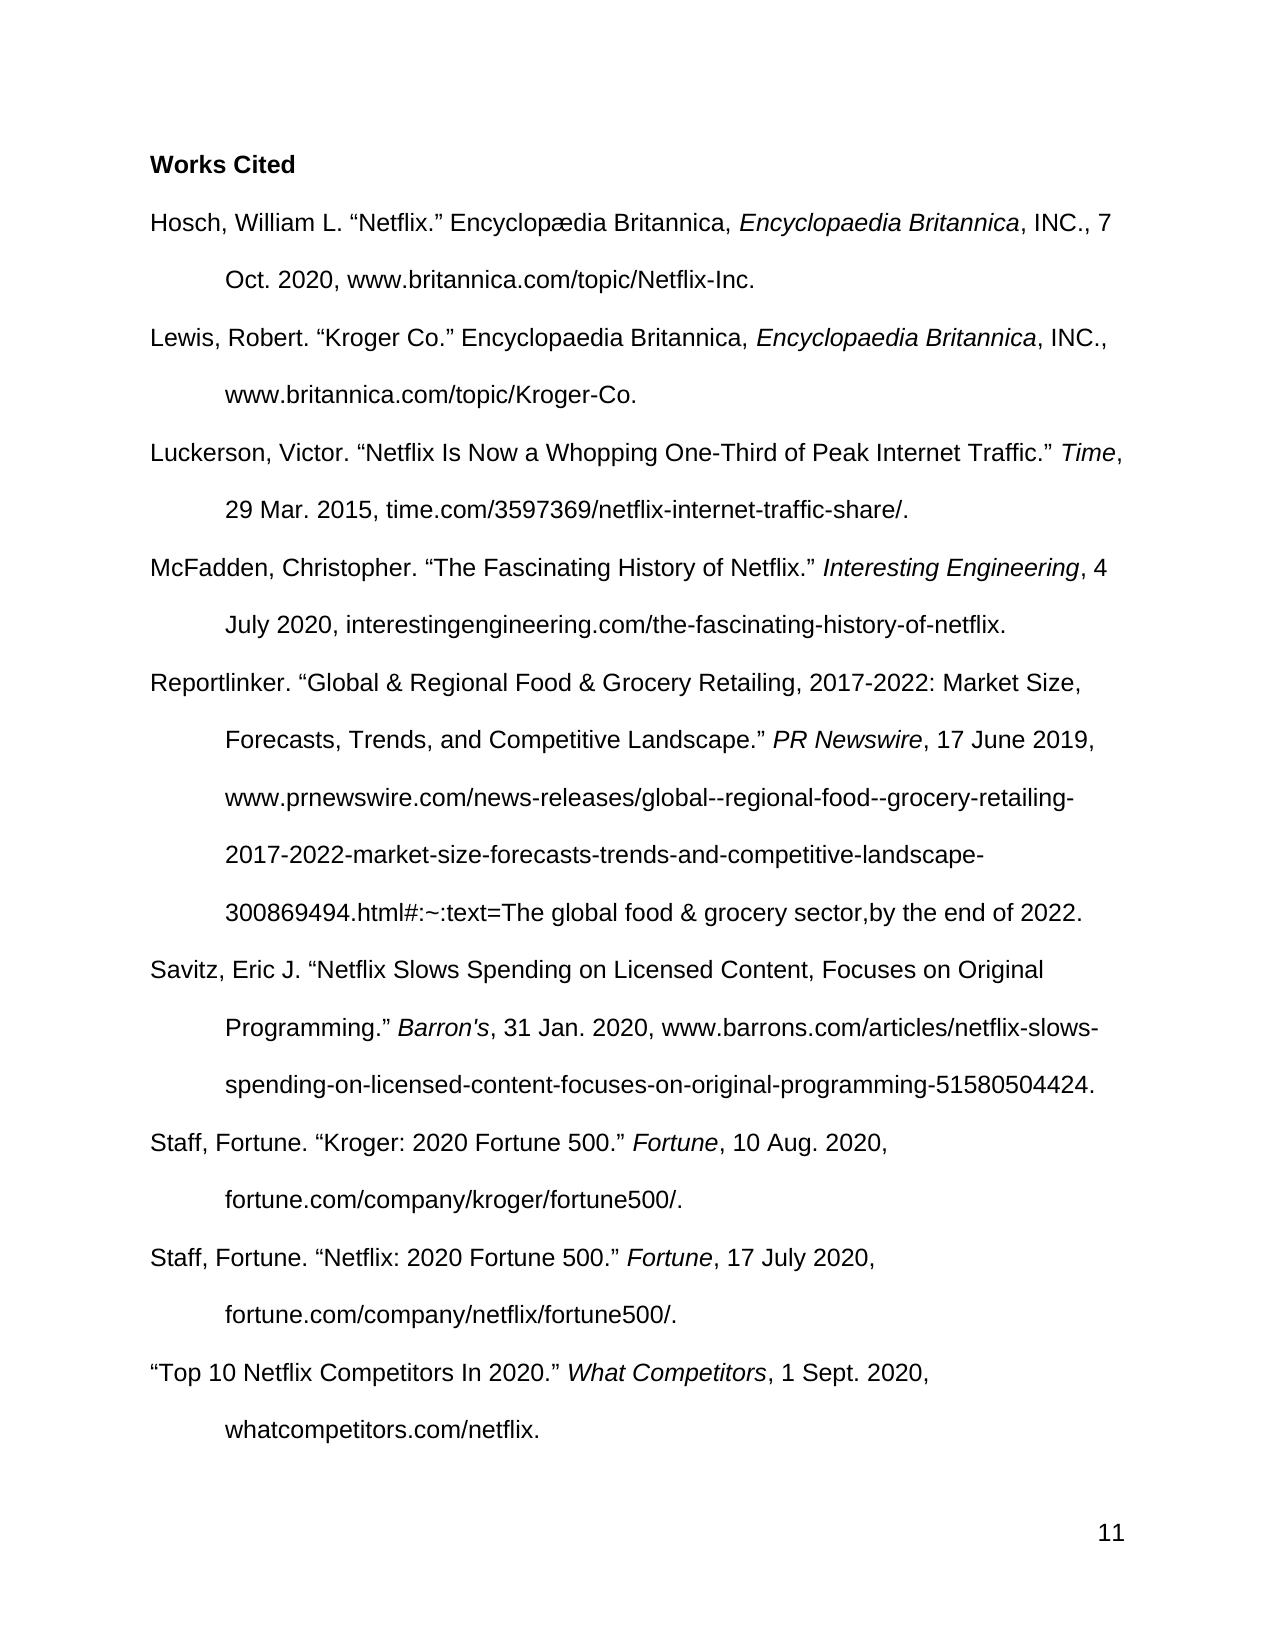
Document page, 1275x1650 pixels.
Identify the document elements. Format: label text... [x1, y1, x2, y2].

text Hosch, William L. “Netflix.” Encyclopædia Britannica, Encyclopaedia Britannica, INC., 7 [150, 207, 1125, 236]
text Luckerson, Victor. “Netflix Is Now a Whopping One-Third of Peak Internet Traffic.” Time, [150, 437, 1125, 466]
text 29 Mar. 2015, time.com/3597369/netflix-internet-traffic-share/. [150, 495, 1125, 524]
text July 2020, interestingengineering.com/the-fascinating-history-of-netflix. [150, 610, 1125, 639]
text McFadden, Christopher. “The Fascinating History of Netflix.” Interesting Engineering, 4 [150, 552, 1125, 581]
text Works Cited [150, 150, 1125, 179]
text Forecasts, Trends, and Competitive Landscape.” PR Newswire, 17 June 2019, www.prnewswire.com/news-releases/global--regional-food--grocery-retailing-2017-2022-market-size-forecasts-trends-and-competitive-landscape-300869494.html#:~:text=The global food & grocery sector,by the end of 2022. [225, 725, 1125, 926]
text Savitz, Eric J. “Netflix Slows Spending on Licensed Content, Focuses on Original [150, 955, 1125, 984]
text spending-on-licensed-content-focuses-on-original-programming-51580504424. [150, 1070, 1125, 1099]
text fortune.com/company/netflix/fortune500/. [150, 1300, 1125, 1329]
text fortune.com/company/kroger/fortune500/. [150, 1185, 1125, 1214]
text Reportlinker. “Global & Regional Food & Grocery Retailing, 2017-2022: Market Size, [150, 667, 1125, 696]
text Staff, Fortune. “Netflix: 2020 Fortune 500.” Fortune, 17 July 2020, [150, 1242, 1125, 1271]
text Oct. 2020, www.britannica.com/topic/Netflix-Inc. [150, 265, 1125, 294]
text “Top 10 Netflix Competitors In 2020.” What Competitors, 1 Sept. 2020, [150, 1357, 1125, 1386]
text Staff, Fortune. “Kroger: 2020 Fortune 500.” Fortune, 10 Aug. 2020, [150, 1127, 1125, 1156]
text Lewis, Robert. “Kroger Co.” Encyclopaedia Britannica, Encyclopaedia Britannica, INC., [150, 322, 1125, 351]
text Programming.” Barron's, 31 Jan. 2020, www.barrons.com/articles/netflix-slows- [150, 1012, 1125, 1041]
text www.britannica.com/topic/Kroger-Co. [150, 380, 1125, 409]
text whatcompetitors.com/netflix. [225, 1415, 1125, 1444]
